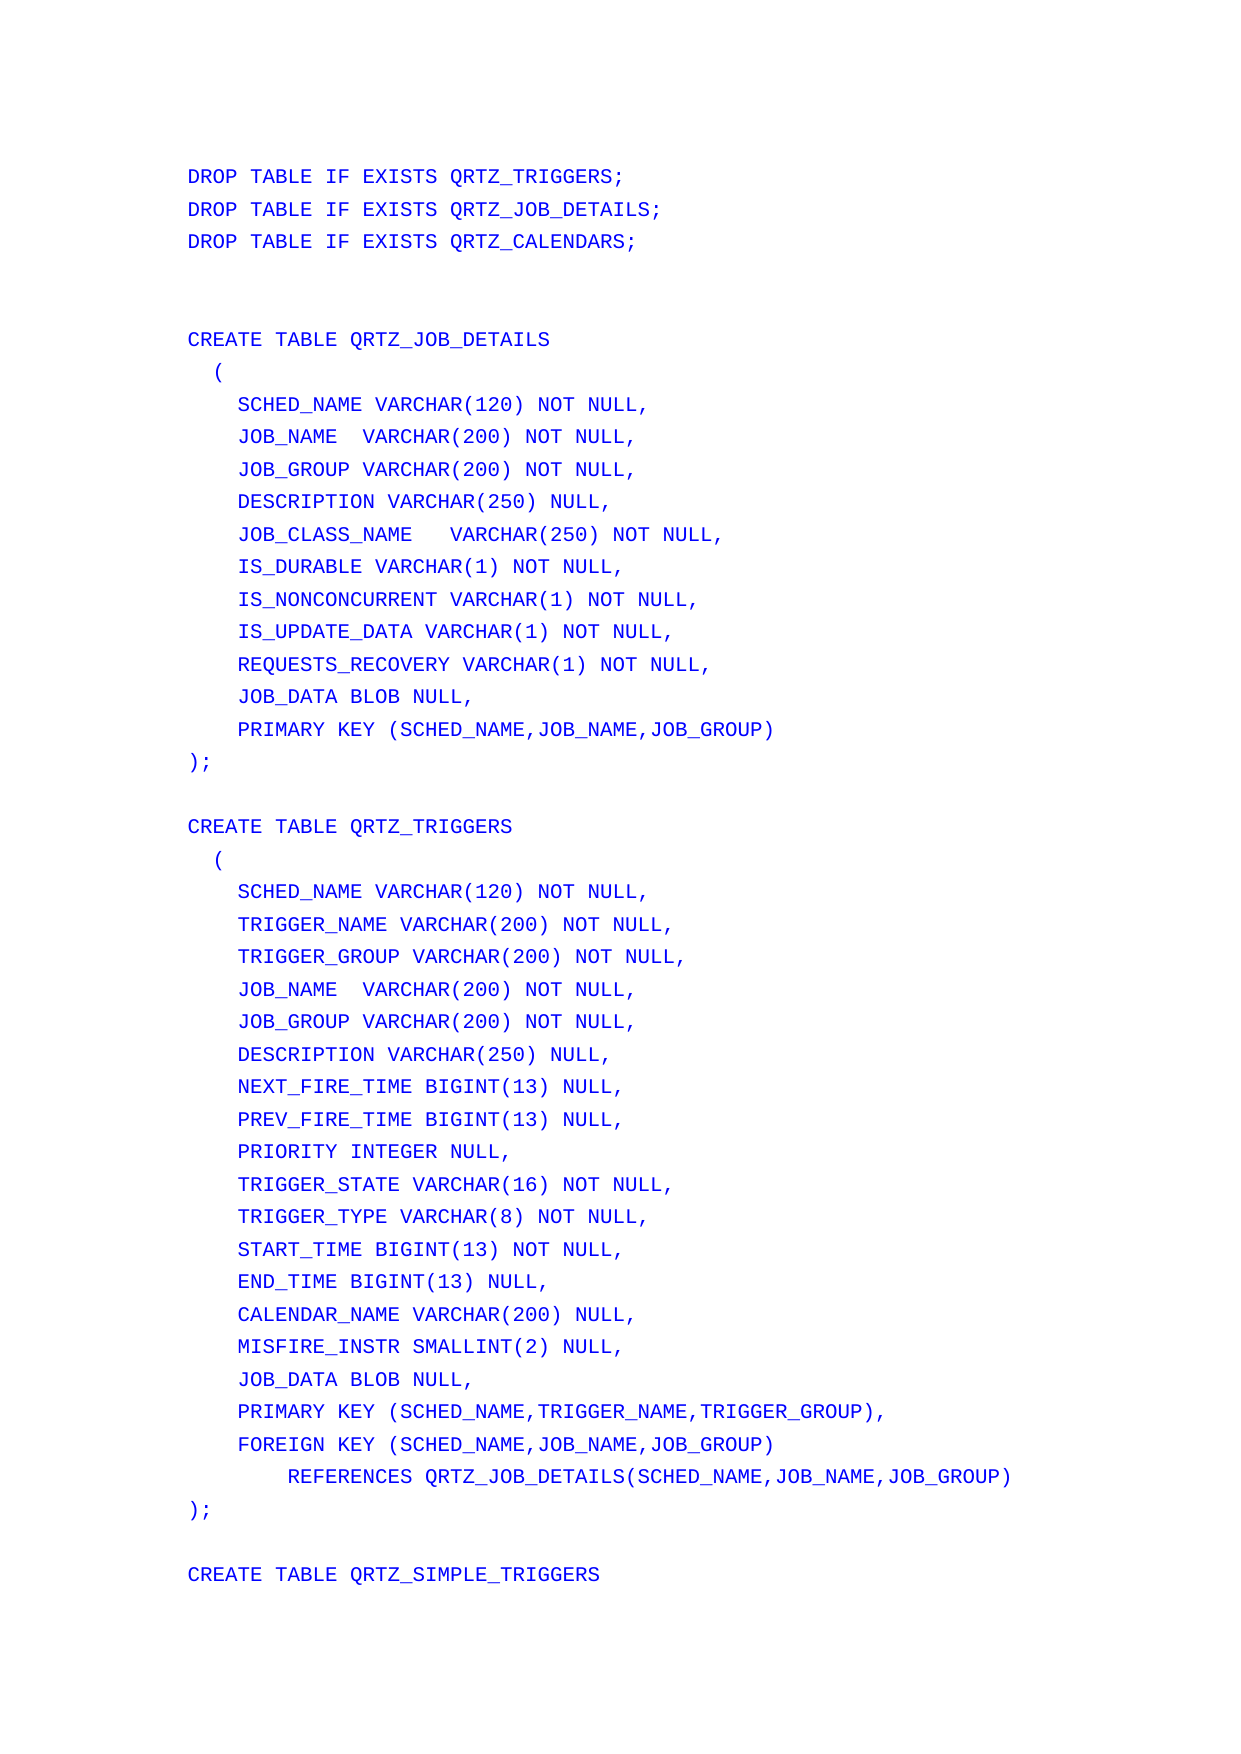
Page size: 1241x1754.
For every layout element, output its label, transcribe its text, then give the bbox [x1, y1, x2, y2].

text DROP TABLE IF EXISTS QRTZ_TRIGGERS; [187, 162, 1053, 194]
text FOREIGN KEY (SCHED_NAME,JOB_NAME,JOB_GROUP) [187, 1429, 1053, 1462]
text CREATE TABLE QRTZ_SIMPLE_TRIGGERS [187, 1559, 1053, 1592]
text JOB_NAME VARCHAR(200) NOT NULL, [187, 974, 1053, 1007]
text ( [187, 357, 1053, 389]
text TRIGGER_GROUP VARCHAR(200) NOT NULL, [187, 942, 1053, 974]
text ); [187, 1494, 1053, 1527]
text JOB_GROUP VARCHAR(200) NOT NULL, [187, 1007, 1053, 1039]
text JOB_CLASS_NAME VARCHAR(250) NOT NULL, [187, 519, 1053, 552]
text CREATE TABLE QRTZ_TRIGGERS [187, 812, 1053, 844]
text TRIGGER_TYPE VARCHAR(8) NOT NULL, [187, 1202, 1053, 1234]
text REQUESTS_RECOVERY VARCHAR(1) NOT NULL, [187, 649, 1053, 682]
text DESCRIPTION VARCHAR(250) NULL, [187, 1039, 1053, 1072]
text END_TIME BIGINT(13) NULL, [187, 1267, 1053, 1299]
text JOB_GROUP VARCHAR(200) NOT NULL, [187, 454, 1053, 487]
text MISFIRE_INSTR SMALLINT(2) NULL, [187, 1332, 1053, 1364]
text JOB_DATA BLOB NULL, [187, 1364, 1053, 1397]
text TRIGGER_NAME VARCHAR(200) NOT NULL, [187, 909, 1053, 942]
text ( [187, 844, 1053, 877]
text SCHED_NAME VARCHAR(120) NOT NULL, [187, 389, 1053, 422]
text SCHED_NAME VARCHAR(120) NOT NULL, [187, 877, 1053, 909]
text DROP TABLE IF EXISTS QRTZ_CALENDARS; [187, 227, 1053, 259]
text JOB_DATA BLOB NULL, [187, 682, 1053, 714]
text TRIGGER_STATE VARCHAR(16) NOT NULL, [187, 1169, 1053, 1202]
text PRIMARY KEY (SCHED_NAME,TRIGGER_NAME,TRIGGER_GROUP), [187, 1397, 1053, 1429]
text REFERENCES QRTZ_JOB_DETAILS(SCHED_NAME,JOB_NAME,JOB_GROUP) [187, 1462, 1053, 1494]
text PREV_FIRE_TIME BIGINT(13) NULL, [187, 1104, 1053, 1137]
text CREATE TABLE QRTZ_JOB_DETAILS [187, 324, 1053, 357]
text IS_NONCONCURRENT VARCHAR(1) NOT NULL, [187, 584, 1053, 617]
text IS_DURABLE VARCHAR(1) NOT NULL, [187, 552, 1053, 584]
text PRIORITY INTEGER NULL, [187, 1137, 1053, 1169]
text ); [187, 747, 1053, 779]
text PRIMARY KEY (SCHED_NAME,JOB_NAME,JOB_GROUP) [187, 714, 1053, 747]
text IS_UPDATE_DATA VARCHAR(1) NOT NULL, [187, 617, 1053, 649]
text CALENDAR_NAME VARCHAR(200) NULL, [187, 1299, 1053, 1332]
text DROP TABLE IF EXISTS QRTZ_JOB_DETAILS; [187, 194, 1053, 227]
text JOB_NAME VARCHAR(200) NOT NULL, [187, 422, 1053, 454]
text START_TIME BIGINT(13) NOT NULL, [187, 1234, 1053, 1267]
text NEXT_FIRE_TIME BIGINT(13) NULL, [187, 1072, 1053, 1104]
text DESCRIPTION VARCHAR(250) NULL, [187, 487, 1053, 519]
